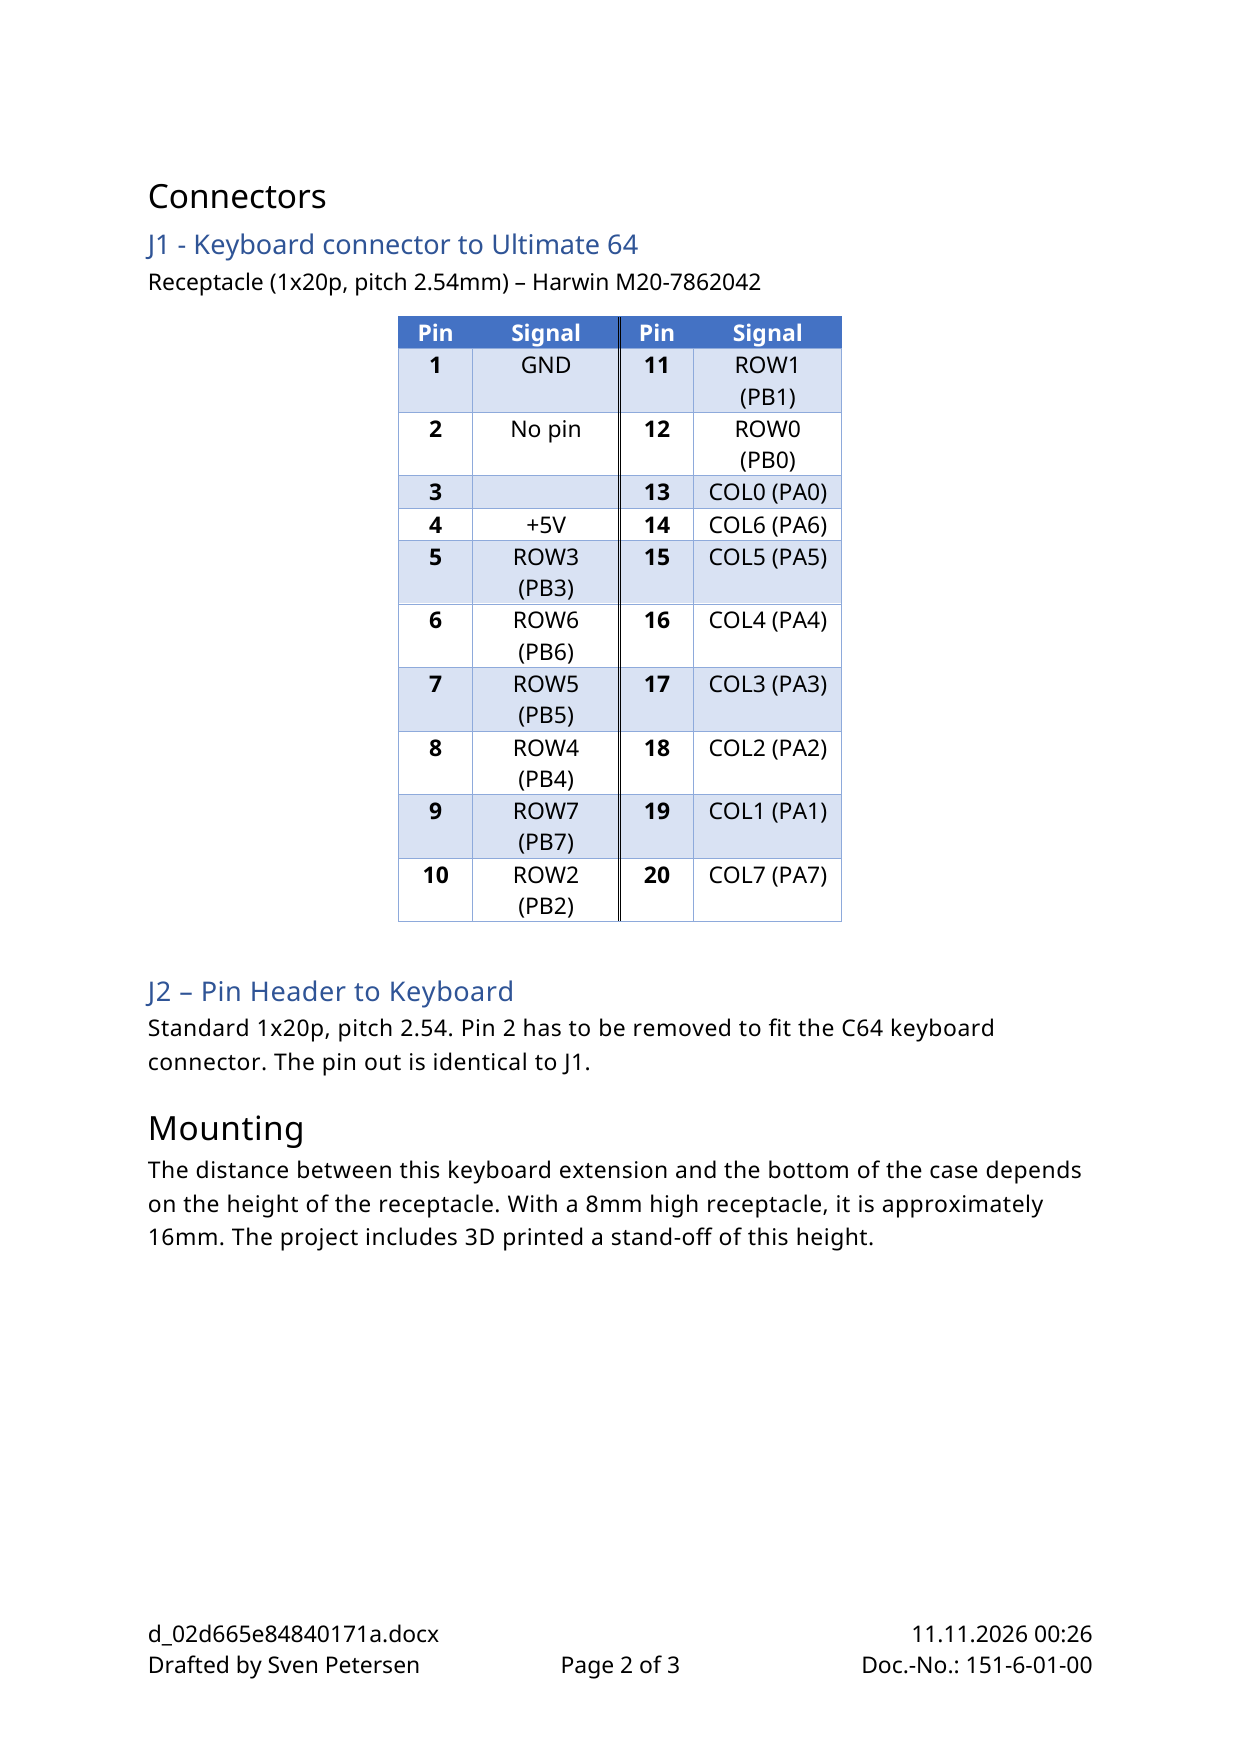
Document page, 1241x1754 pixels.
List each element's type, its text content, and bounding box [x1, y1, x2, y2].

table_cell COL1 (PA1) [694, 795, 841, 858]
table_cell +5V [473, 509, 618, 540]
table_cell 5 [399, 541, 472, 603]
table_cell 16 [621, 605, 693, 667]
table_cell COL0 (PA0) [694, 476, 841, 508]
table_cell COL3 (PA3) [694, 668, 841, 731]
table_cell ROW2 (PB2) [473, 859, 618, 921]
table_cell 17 [621, 668, 693, 731]
table_cell ROW5 (PB5) [473, 668, 618, 731]
table_cell 20 [621, 859, 693, 921]
table_cell ROW1 (PB1) [694, 349, 841, 412]
text The distance between this keyboard extension and the bottom of the case depends on the height of the receptacle. With a 8mm high receptacle, it is approximately 16mm. The project includes 3D printed a stand-off of this height. [148, 1154, 1093, 1253]
table_header Pin [621, 317, 693, 348]
table_cell COL6 (PA6) [694, 509, 841, 540]
text Receptacle (1x20p, pitch 2.54mm) – Harwin M20-7862042 [148, 266, 1093, 297]
table_cell COL7 (PA7) [694, 859, 841, 921]
table_cell 2 [399, 413, 472, 475]
table_cell COL4 (PA4) [694, 605, 841, 667]
table_cell ROW4 (PB4) [473, 732, 618, 794]
table_cell ROW6 (PB6) [473, 605, 618, 667]
table_cell 15 [621, 541, 693, 603]
subtitle Connectors [148, 173, 1093, 218]
table_header Signal [473, 317, 618, 348]
table_header Signal [694, 317, 841, 348]
table_cell ROW0 (PB0) [694, 413, 841, 475]
table_cell ROW7 (PB7) [473, 795, 618, 858]
table_cell No pin [473, 413, 618, 475]
table_cell [473, 476, 618, 508]
table_cell ROW3 (PB3) [473, 541, 618, 603]
table_cell 6 [399, 605, 472, 667]
table_cell 8 [399, 732, 472, 794]
table_cell 10 [399, 859, 472, 921]
subtitle J2 – Pin Header to Keyboard [148, 973, 1093, 1009]
table_cell COL2 (PA2) [694, 732, 841, 794]
table_cell GND [473, 349, 618, 412]
table_cell COL5 (PA5) [694, 541, 841, 603]
table_cell 11 [621, 349, 693, 412]
table_cell 13 [621, 476, 693, 508]
table_cell 18 [621, 732, 693, 794]
table_cell 14 [621, 509, 693, 540]
table_header Pin [399, 317, 472, 348]
table_cell 3 [399, 476, 472, 508]
subtitle Mounting [148, 1105, 1093, 1150]
table_cell 12 [621, 413, 693, 475]
text Standard 1x20p, pitch 2.54. Pin 2 has to be removed to fit the C64 keyboard connector. The pin out is identical to J1. [148, 1012, 1093, 1077]
subtitle J1 - Keyboard connector to Ultimate 64 [148, 226, 1093, 263]
table_cell 7 [399, 668, 472, 731]
table_cell 4 [399, 509, 472, 540]
table_cell 1 [399, 349, 472, 412]
table_cell 9 [399, 795, 472, 858]
table_cell 19 [621, 795, 693, 858]
